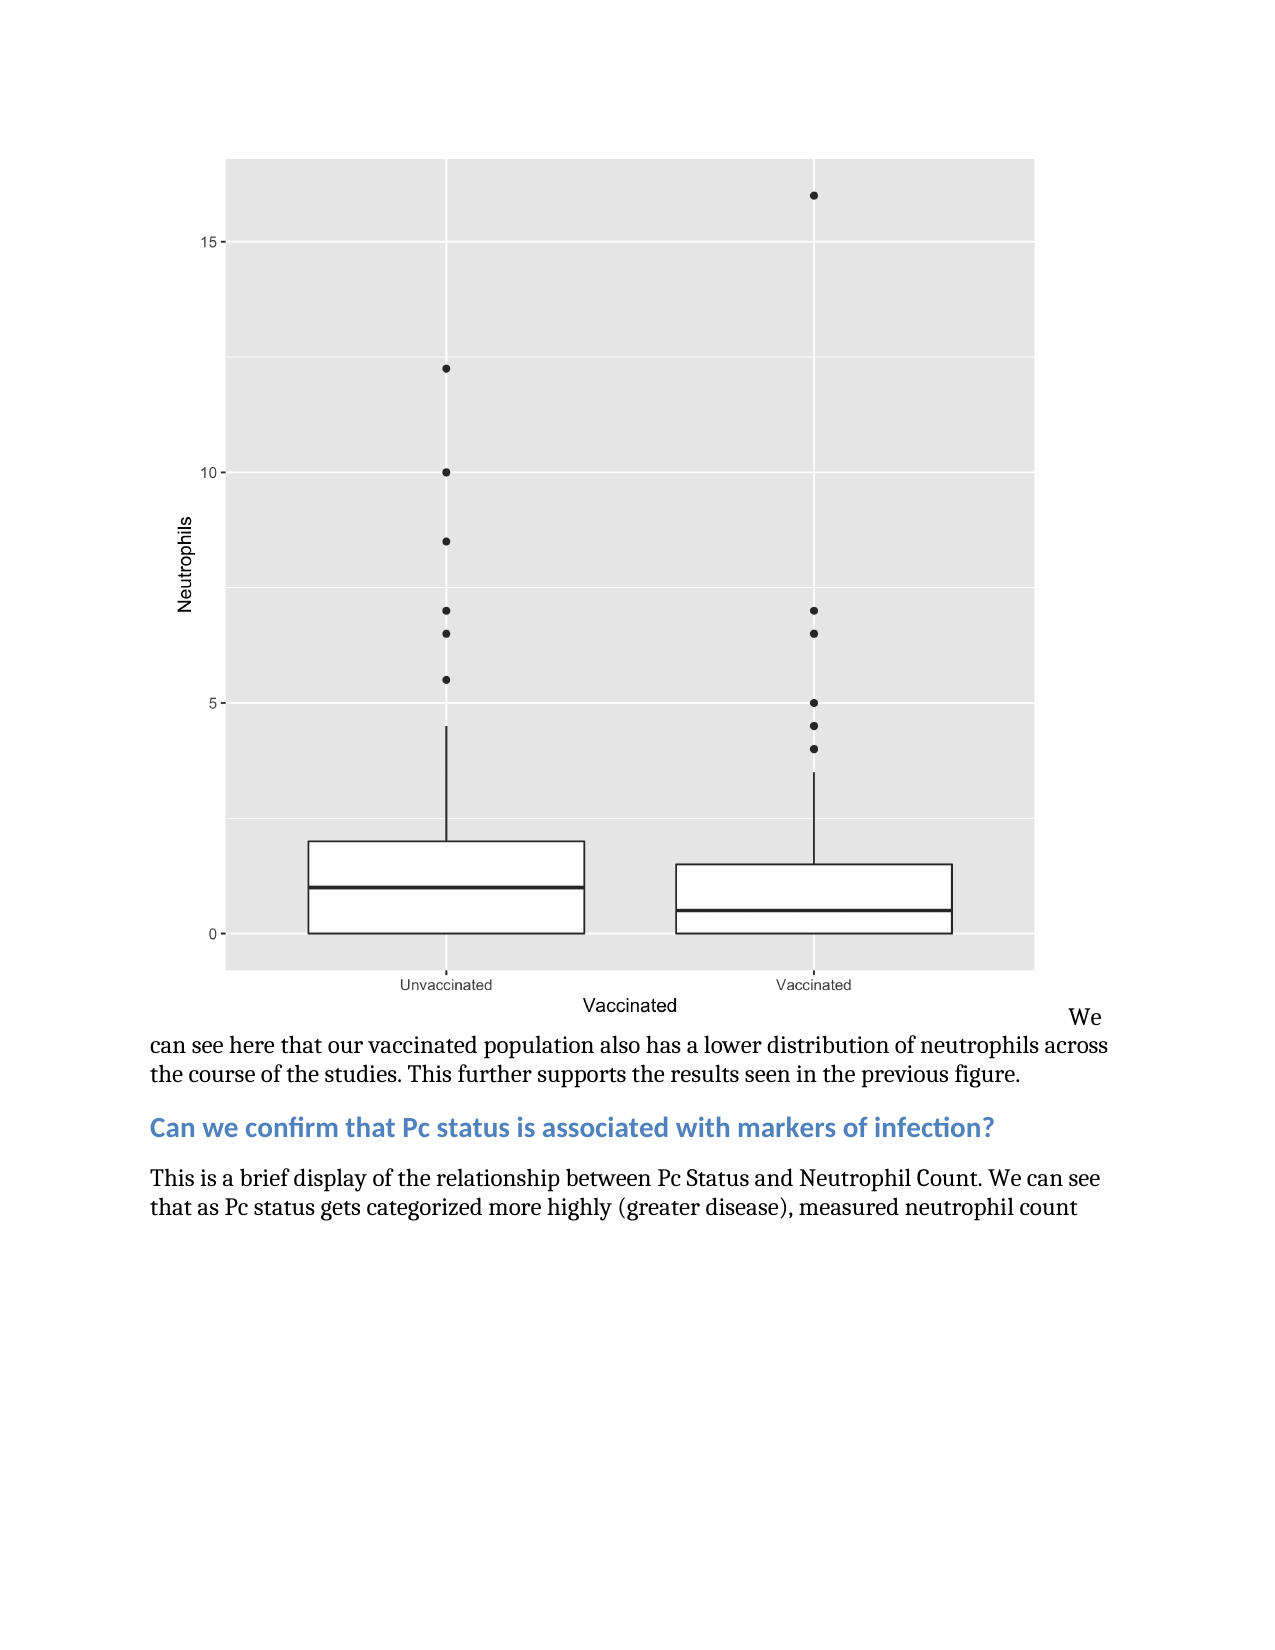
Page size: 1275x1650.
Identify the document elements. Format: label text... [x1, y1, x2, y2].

picture [168, 150, 1044, 1025]
subtitle Can we confirm that Pc status is associated with markers of infection? [150, 1109, 1125, 1145]
